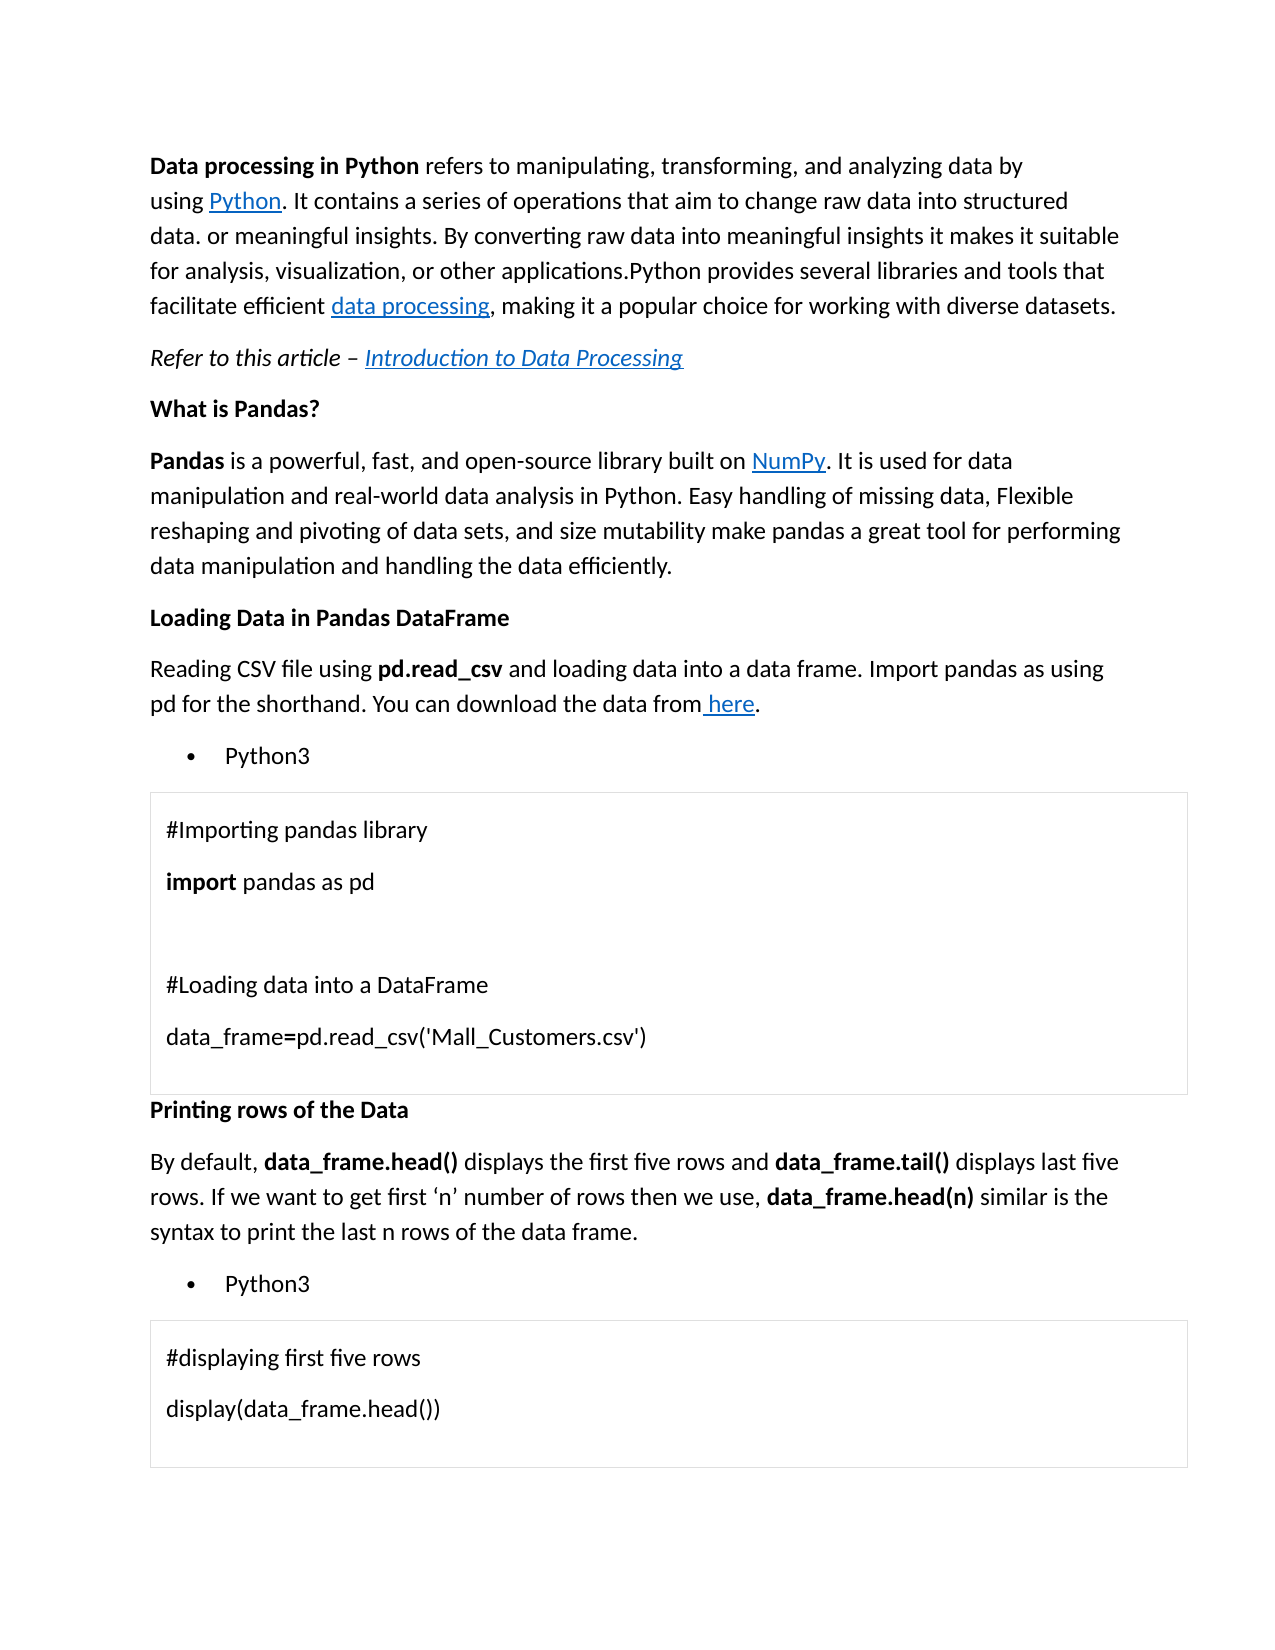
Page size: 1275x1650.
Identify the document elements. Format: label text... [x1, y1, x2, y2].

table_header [151, 1321, 1187, 1467]
text Data processing in Python refers to manipulating, transforming, and analyzing data by using Python. It contains a series of operations that aim to change raw data into structured data. or meaningful insights. By converting raw data into meaningful insights it makes it suitable for analysis, visualization, or other applications.Python provides several libraries and tools that facilitate efficient data processing, making it a popular choice for working with diverse datasets. [150, 150, 1125, 321]
list Python3 [187, 1268, 1125, 1298]
text Loading Data in Pandas DataFrame [150, 602, 1125, 632]
text Reading CSV file using pd.read_csv and loading data into a data frame. Import pandas as using pd for the shorthand. You can download the data from here. [150, 653, 1125, 719]
text What is Pandas? [150, 393, 1125, 424]
text Printing rows of the Data [150, 1095, 1125, 1125]
list Python3 [187, 740, 1125, 771]
text Refer to this article – Introduction to Data Processing [150, 342, 1125, 372]
table_header #Importing pandas library import pandas as pd #Loading data into a DataFrame data_frame=pd.read_csv('Mall_Customers.csv') [151, 793, 1187, 1094]
text By default, data_frame.head() displays the first five rows and data_frame.tail() displays last five rows. If we want to get first ‘n’ number of rows then we use, data_frame.head(n) similar is the syntax to print the last n rows of the data frame. [150, 1146, 1125, 1247]
text Pandas is a powerful, fast, and open-source library built on NumPy. It is used for data manipulation and real-world data analysis in Python. Easy handling of missing data, Flexible reshaping and pivoting of data sets, and size mutability make pandas a great tool for performing data manipulation and handling the data efficiently. [150, 445, 1125, 581]
